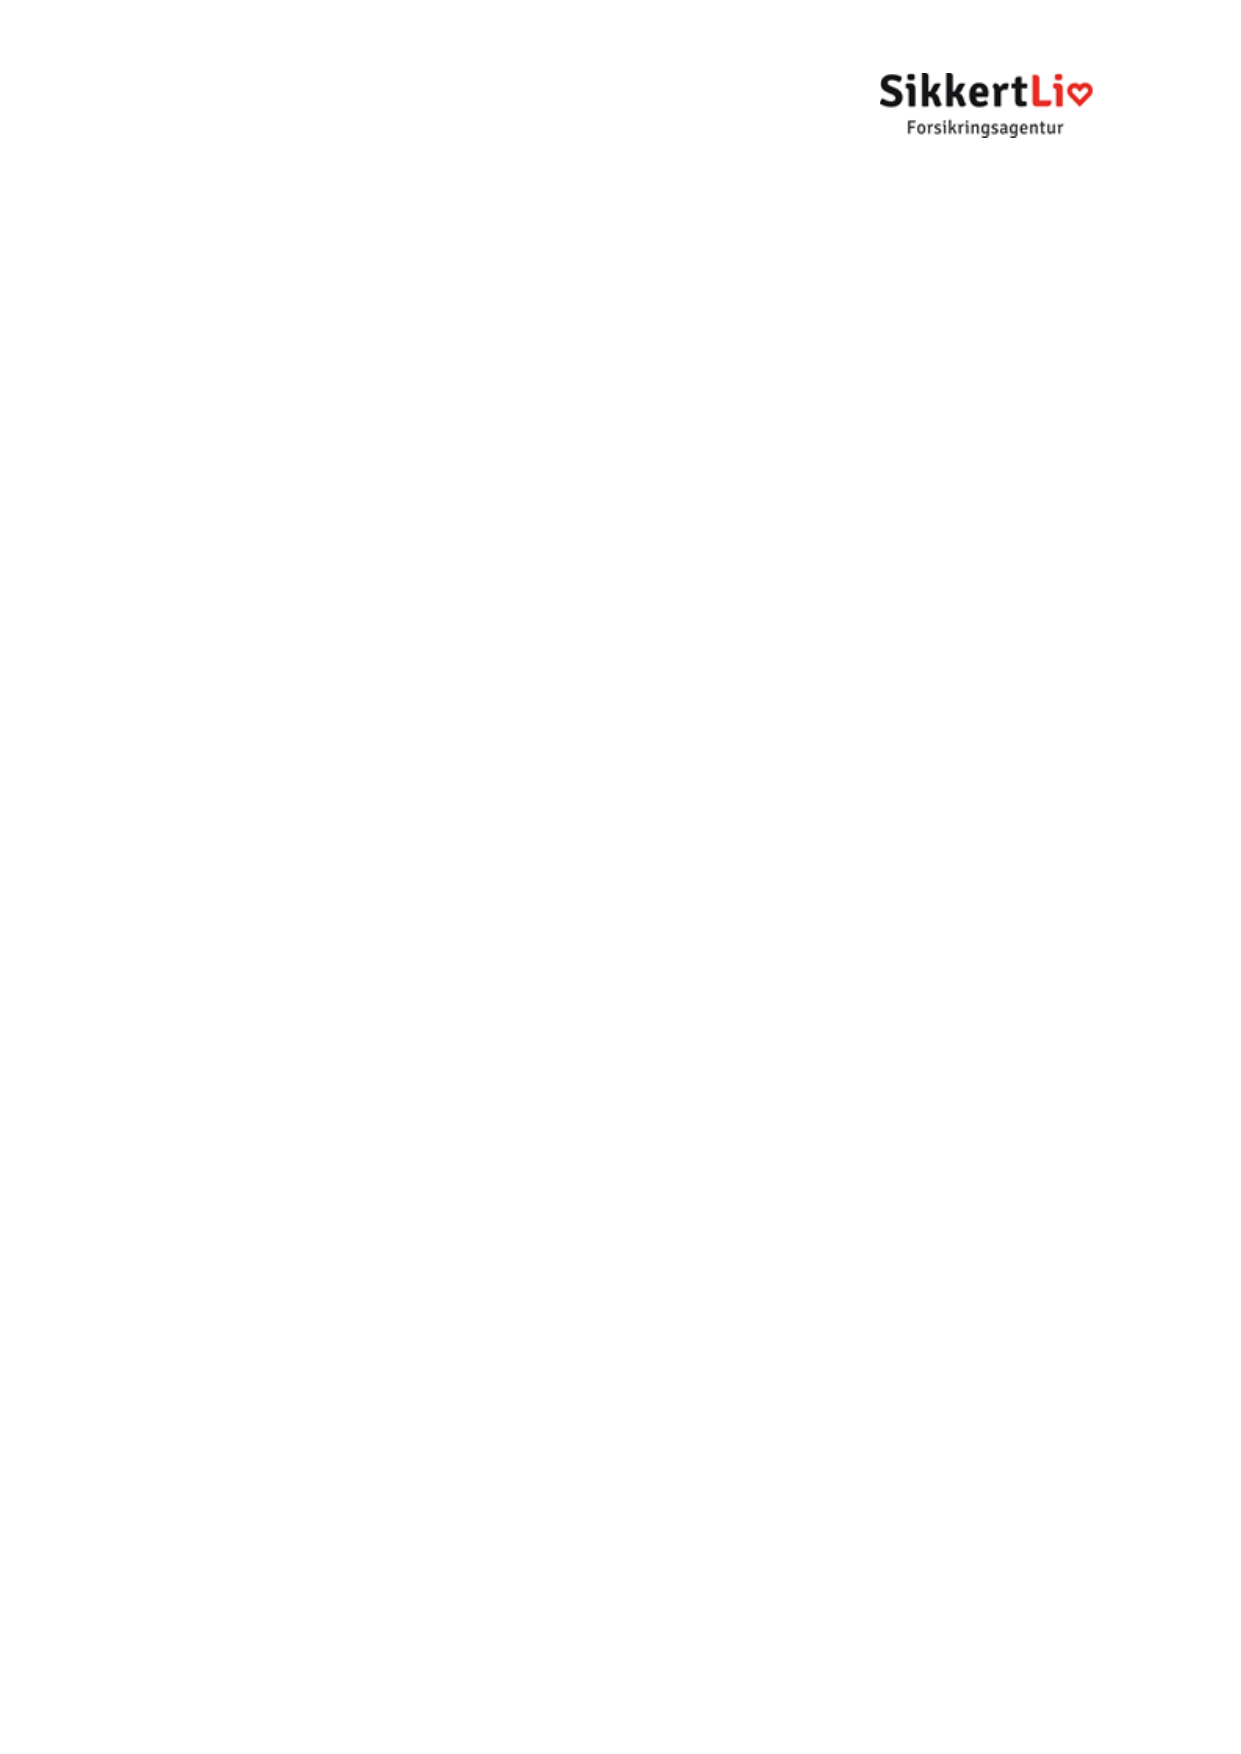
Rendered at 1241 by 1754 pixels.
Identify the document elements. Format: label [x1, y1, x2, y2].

picture [880, 73, 1093, 138]
